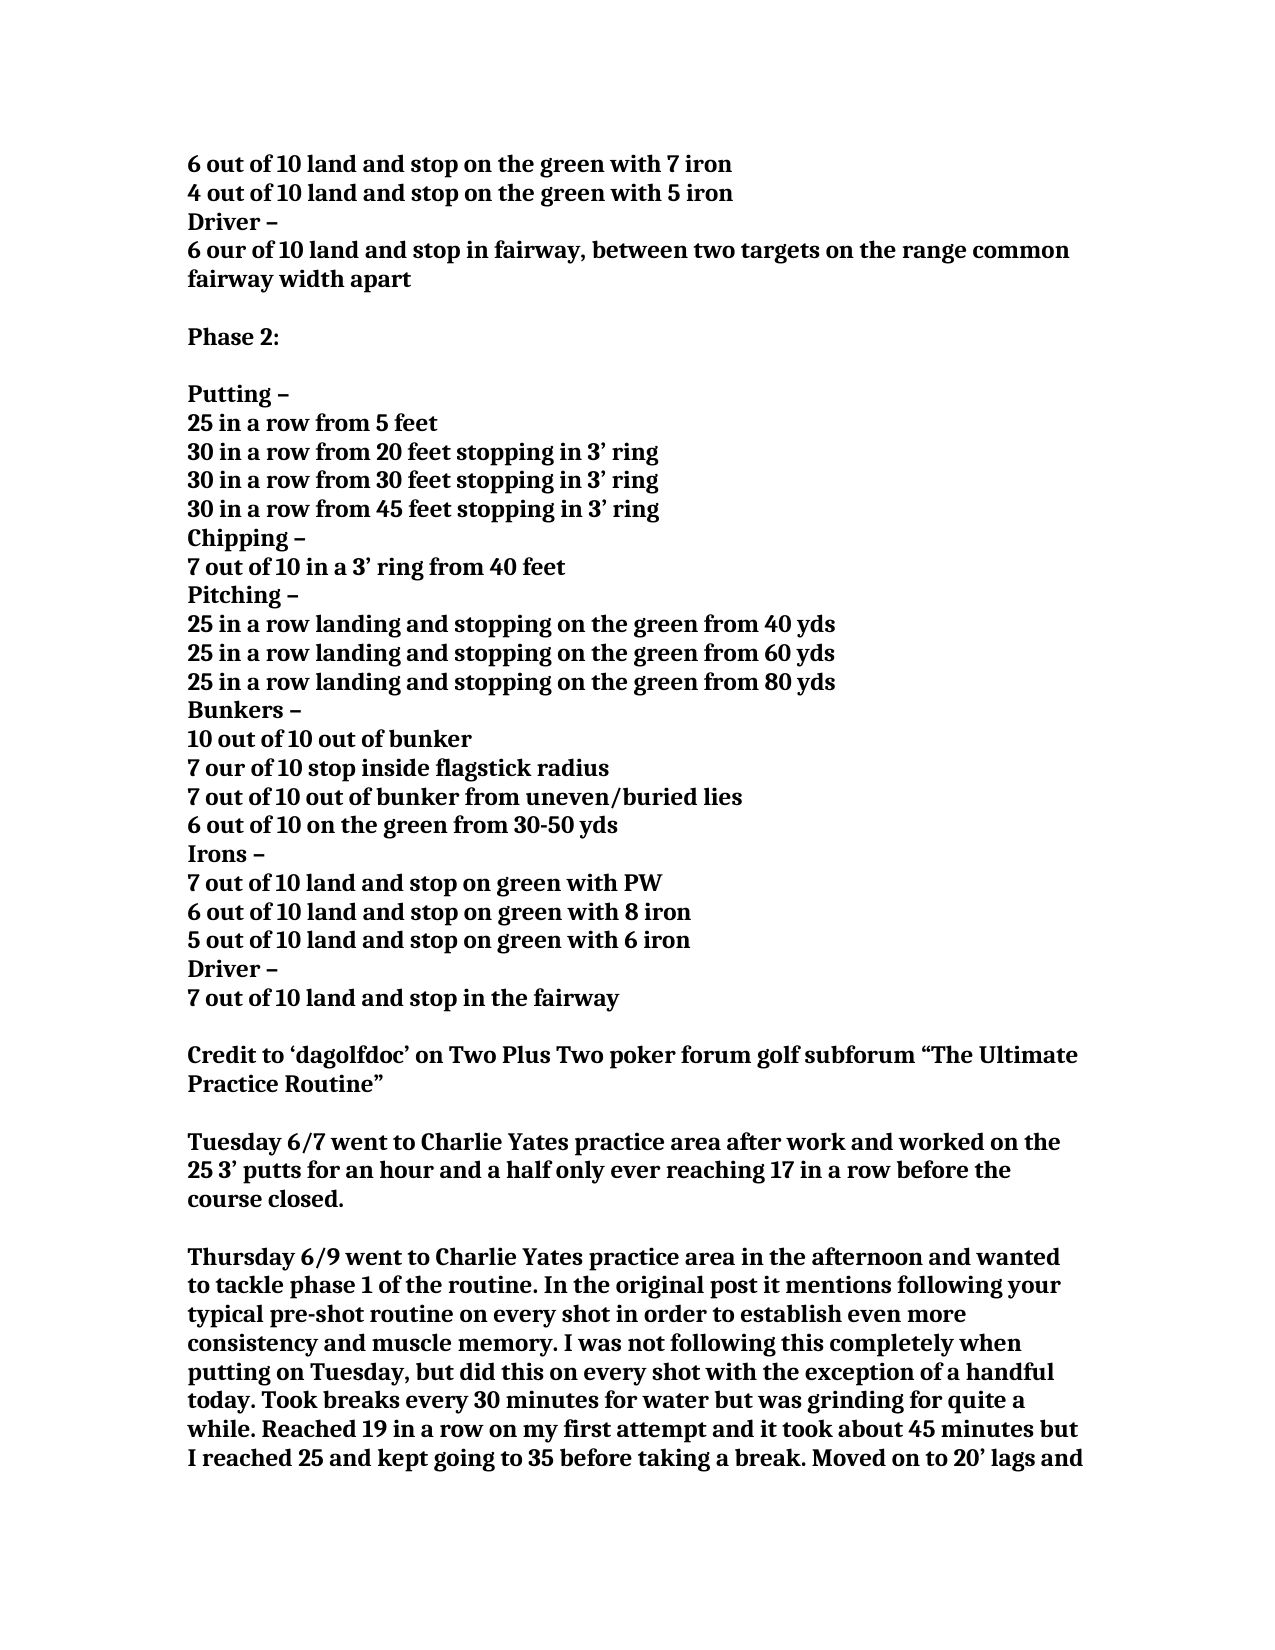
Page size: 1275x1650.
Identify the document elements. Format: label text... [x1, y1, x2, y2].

text Irons – [187, 840, 1087, 869]
text 25 in a row landing and stopping on the green from 40 yds [187, 610, 1087, 639]
text 30 in a row from 30 feet stopping in 3’ ring [187, 466, 1087, 495]
text 25 in a row landing and stopping on the green from 60 yds [187, 639, 1087, 667]
text 6 out of 10 on the green from 30-50 yds [187, 811, 1087, 840]
text 5 out of 10 land and stop on green with 6 iron [187, 926, 1087, 955]
text Credit to ‘dagolfdoc’ on Two Plus Two poker forum golf subforum “The Ultimate Practice Routine” [187, 1041, 1087, 1099]
text Tuesday 6/7 went to Charlie Yates practice area after work and worked on the 25 3’ putts for an hour and a half only ever reaching 17 in a row before the course closed. [187, 1127, 1087, 1214]
text 6 our of 10 land and stop in fairway, between two targets on the range common fairway width apart [187, 236, 1087, 294]
text Pitching – [187, 581, 1087, 610]
text 4 out of 10 land and stop on the green with 5 iron [187, 179, 1087, 207]
text Bunkers – [187, 696, 1087, 725]
text 7 out of 10 in a 3’ ring from 40 feet [187, 552, 1087, 581]
text Driver – [187, 207, 1087, 236]
text 30 in a row from 45 feet stopping in 3’ ring [187, 495, 1087, 524]
text 10 out of 10 out of bunker [187, 725, 1087, 754]
text Phase 2: [187, 322, 1087, 351]
text 25 in a row from 5 feet [187, 409, 1087, 437]
text 7 out of 10 land and stop on green with PW [187, 869, 1087, 897]
text 7 out of 10 land and stop in the fairway [187, 984, 1087, 1012]
text 30 in a row from 20 feet stopping in 3’ ring [187, 437, 1087, 466]
text 6 out of 10 land and stop on the green with 7 iron [187, 150, 1087, 179]
text 7 our of 10 stop inside flagstick radius [187, 754, 1087, 782]
text Putting – [187, 380, 1087, 409]
text 6 out of 10 land and stop on green with 8 iron [187, 897, 1087, 926]
text 7 out of 10 out of bunker from uneven/buried lies [187, 782, 1087, 811]
text Driver – [187, 955, 1087, 984]
text 25 in a row landing and stopping on the green from 80 yds [187, 667, 1087, 696]
text Chipping – [187, 524, 1087, 552]
